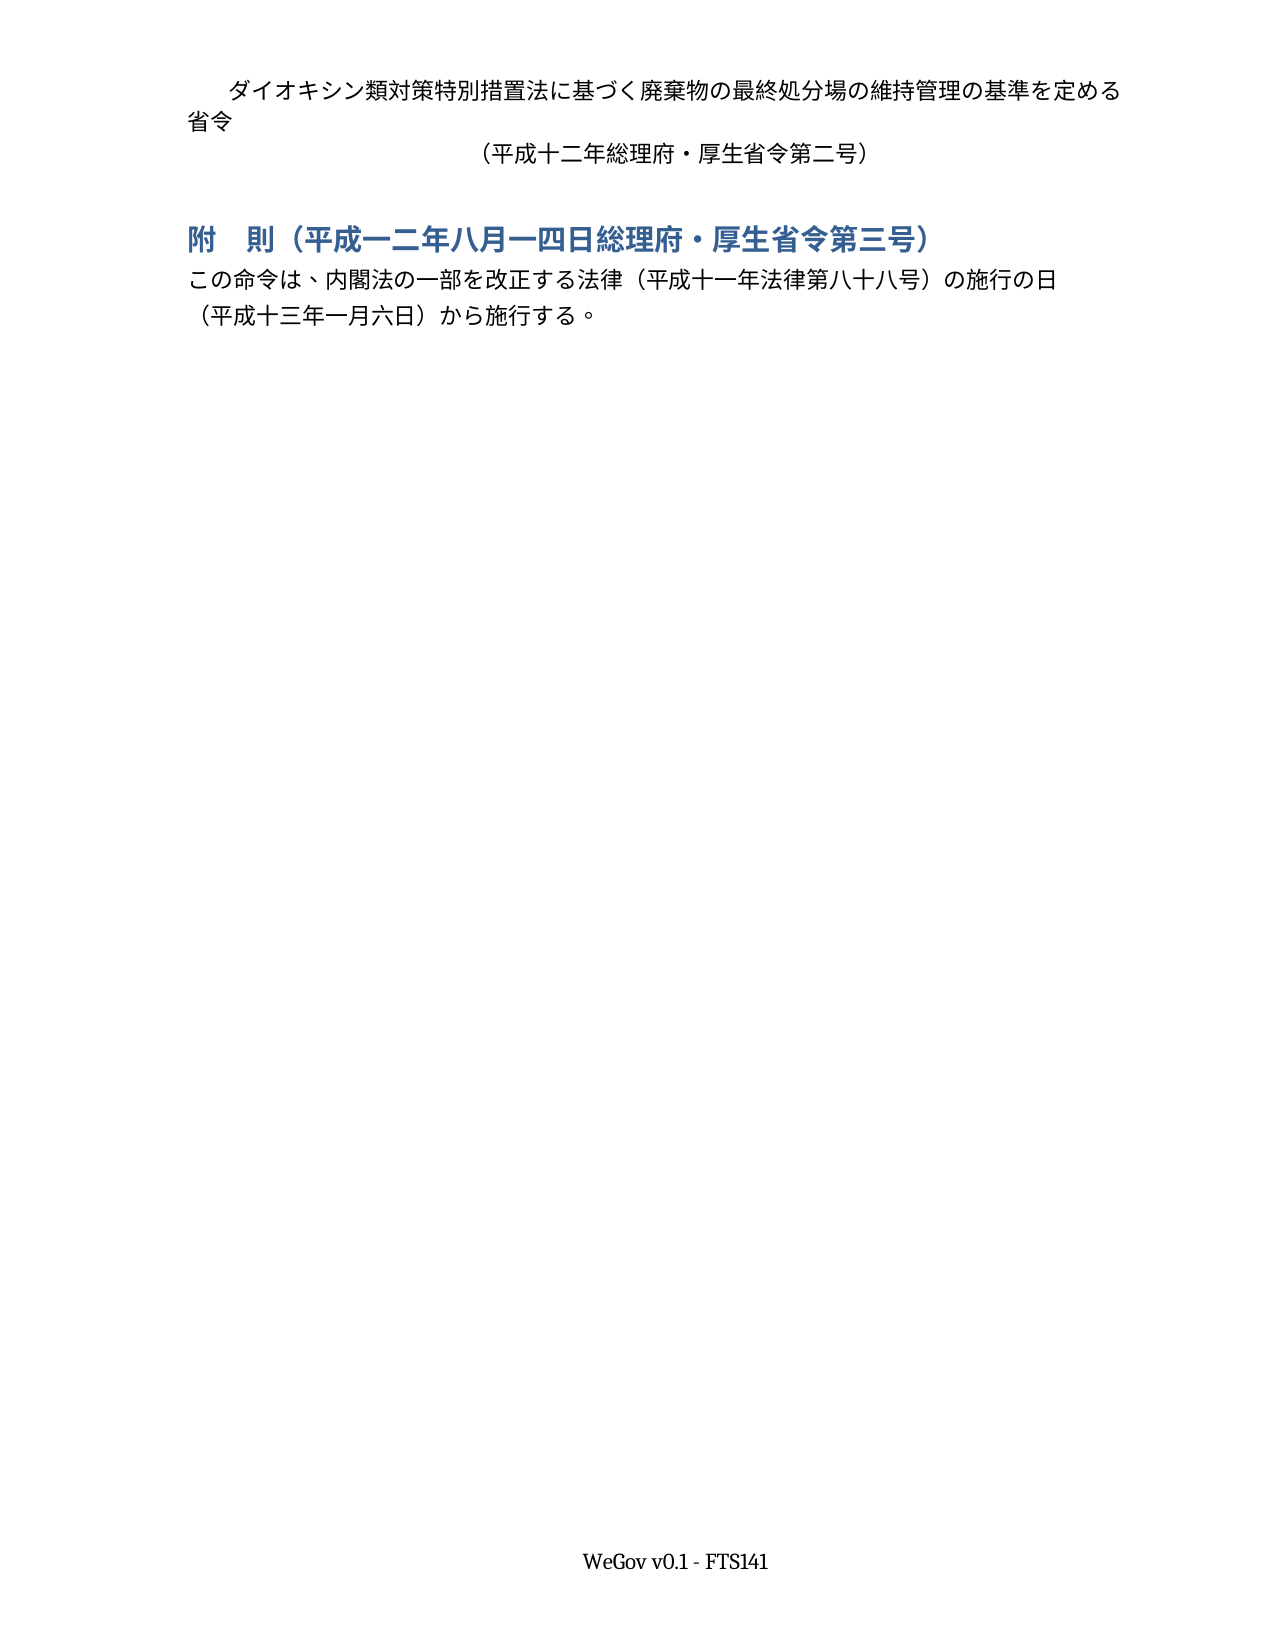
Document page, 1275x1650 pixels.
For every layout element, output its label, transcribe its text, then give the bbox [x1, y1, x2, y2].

text この命令は、内閣法の一部を改正する法律（平成十一年法律第八十八号）の施行の日（平成十三年一月六日）から施行する。 [187, 264, 1087, 332]
subtitle 附 則（平成一二年八月一四日総理府・厚生省令第三号） [187, 219, 1087, 258]
